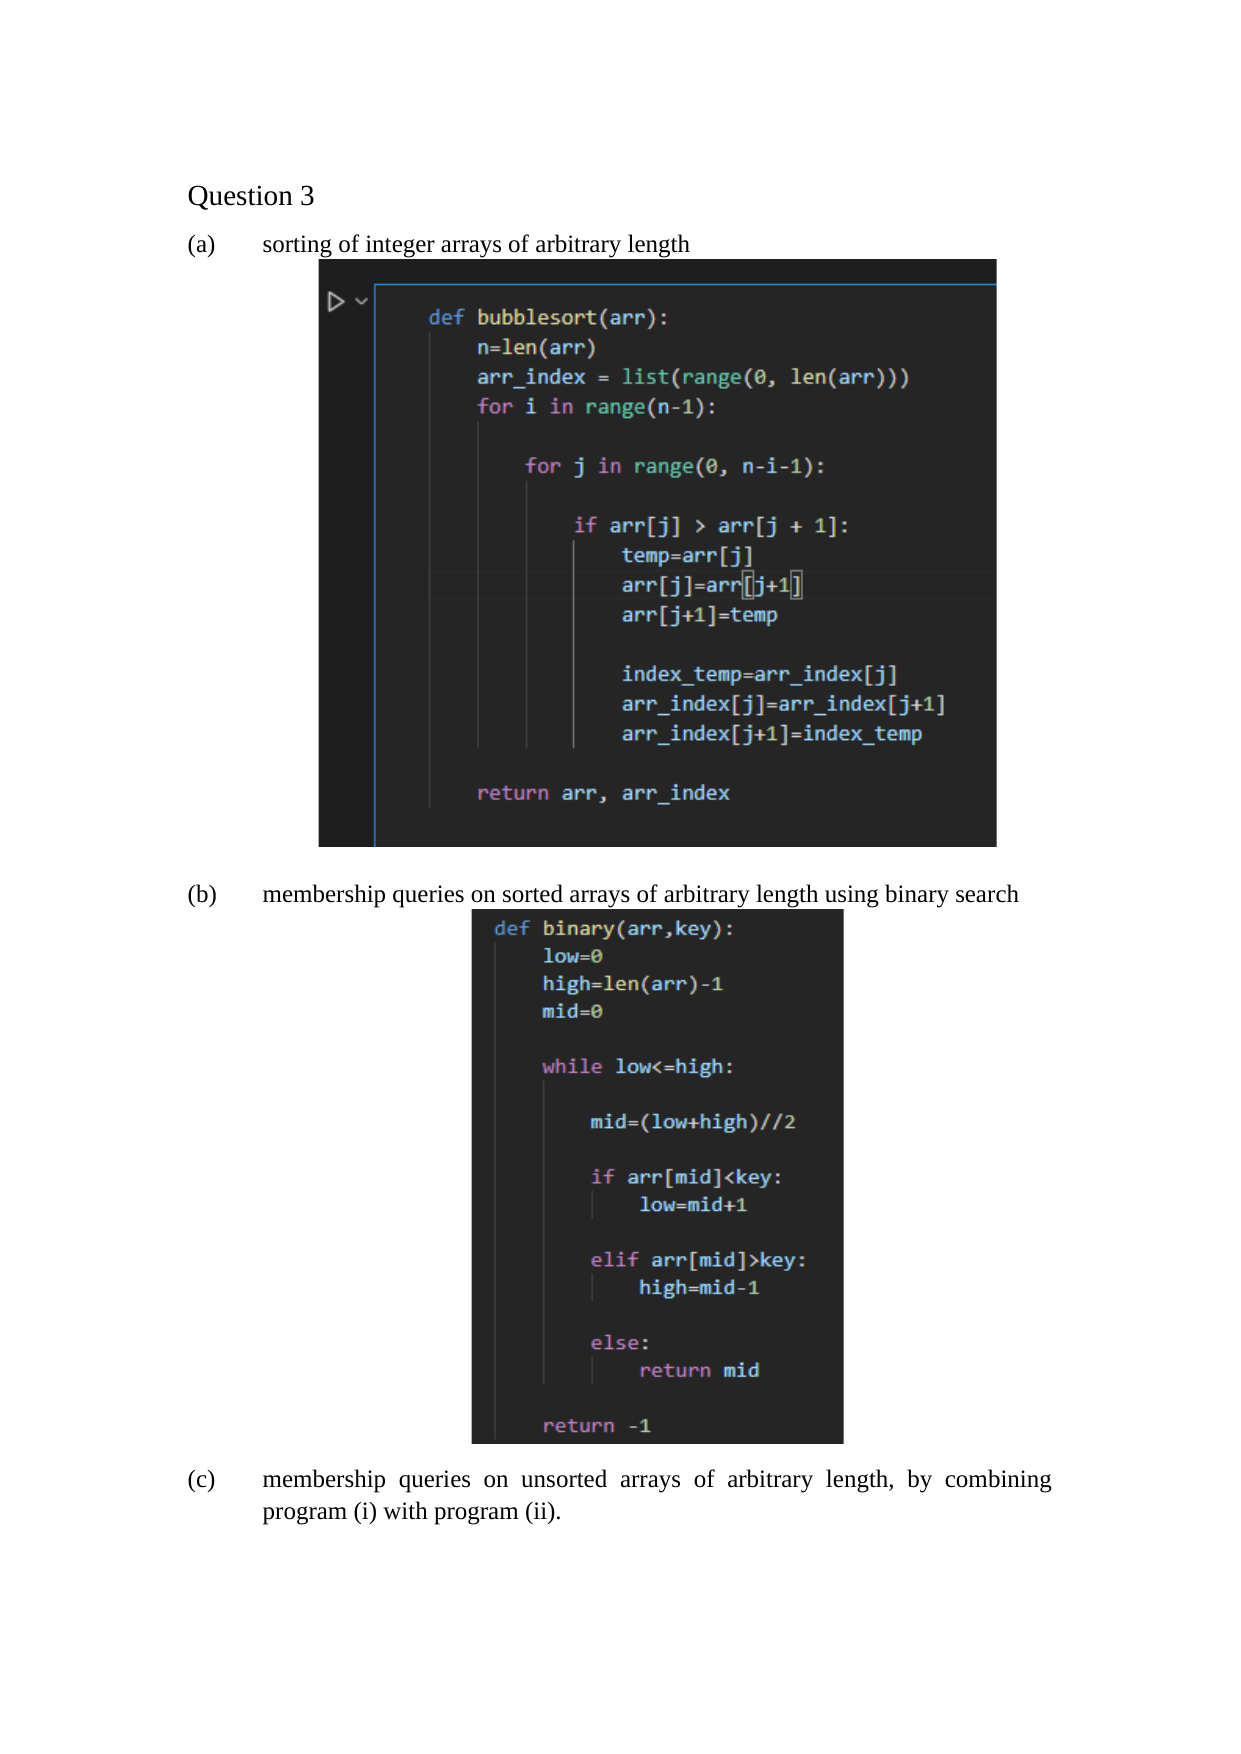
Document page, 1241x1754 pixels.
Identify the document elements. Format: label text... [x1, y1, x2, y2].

picture [471, 909, 844, 1444]
picture [318, 259, 997, 847]
list sorting of integer arrays of arbitrary length [187, 227, 1053, 259]
list membership queries on unsorted arrays of arbitrary length, by combining program (i) with program (ii). [187, 1462, 1053, 1527]
text Question 3 [187, 162, 1053, 227]
list membership queries on sorted arrays of arbitrary length using binary search [187, 877, 1053, 909]
